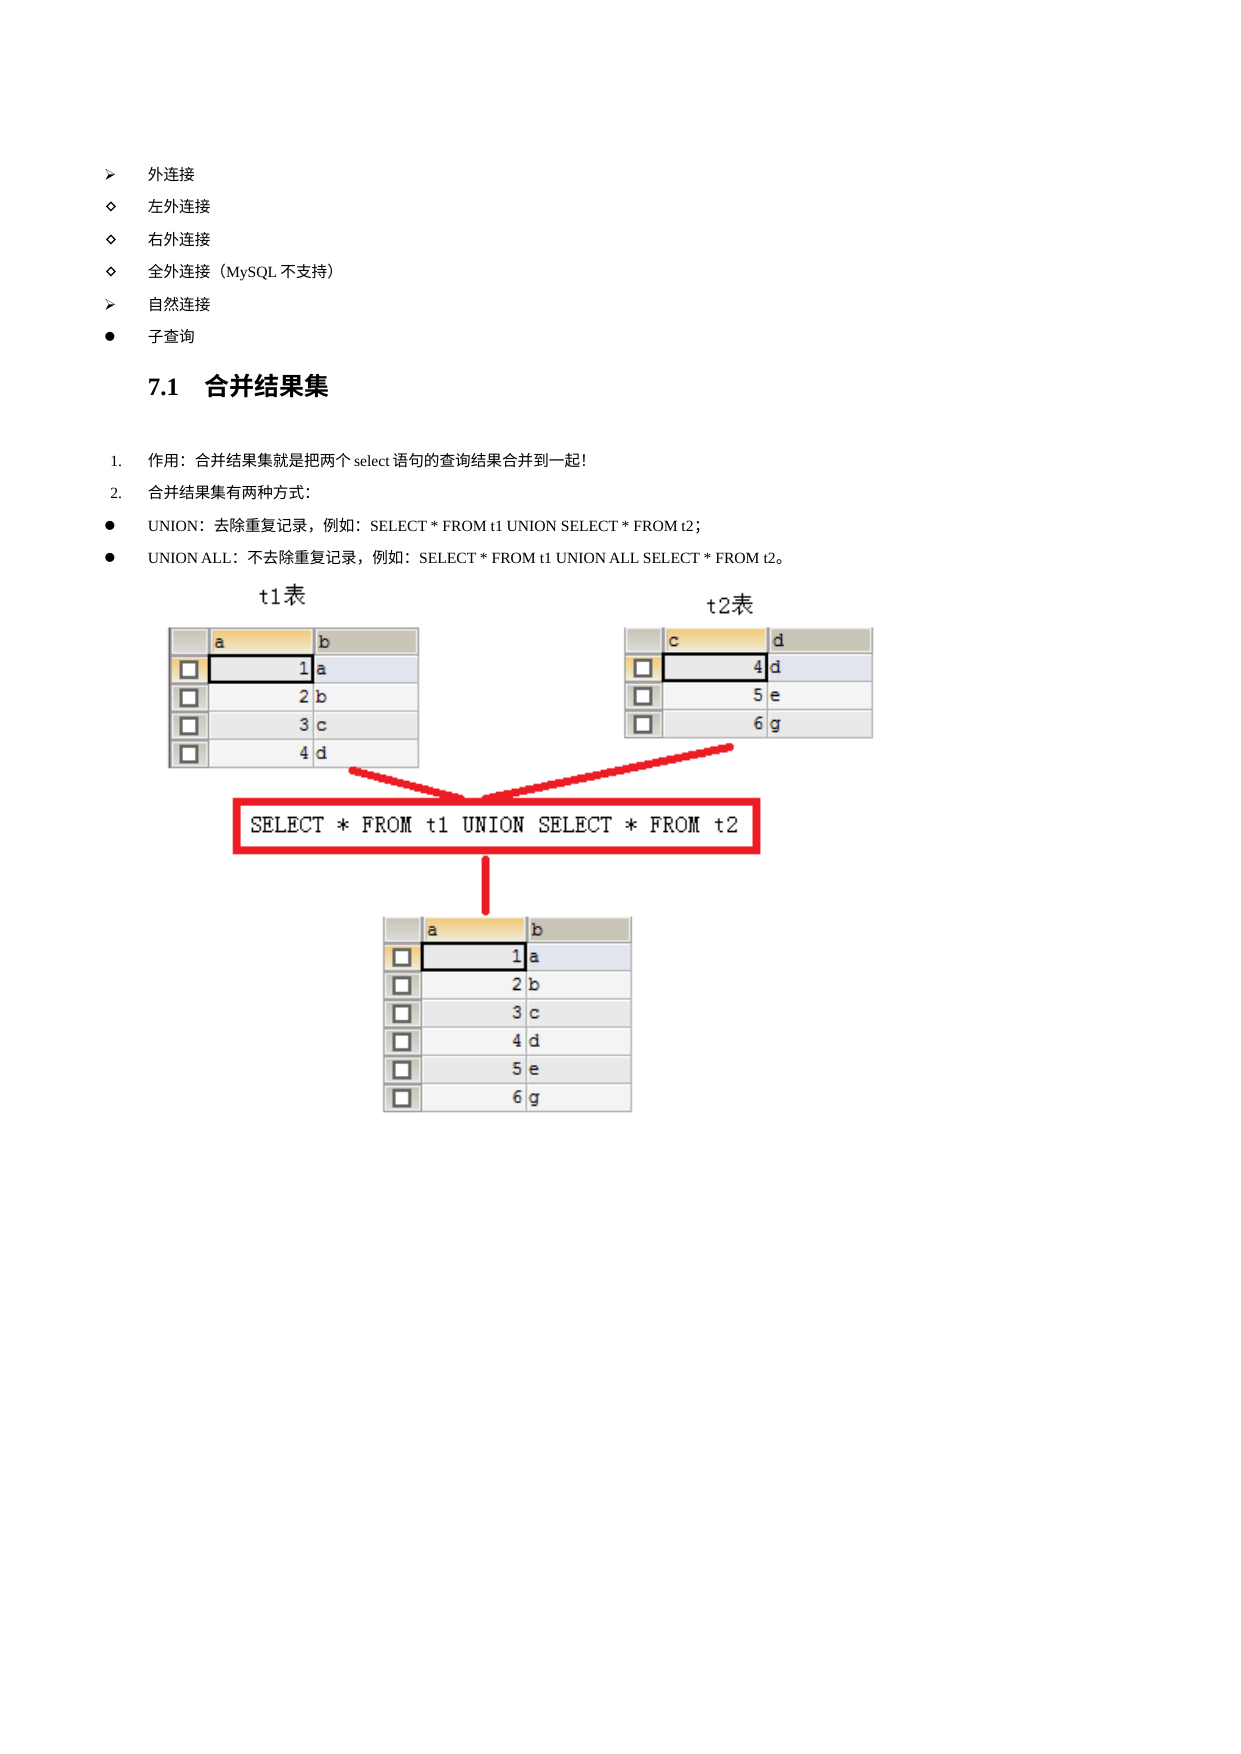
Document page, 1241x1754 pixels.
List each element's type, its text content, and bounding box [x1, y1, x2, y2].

list 自然连接 [104, 287, 1211, 320]
list 全外连接（MySQL不支持） [104, 255, 1211, 287]
list UNION：去除重复记录，例如：SELECT * FROM t1 UNION SELECT * FROM t2； [104, 508, 1211, 541]
list 右外连接 [104, 222, 1211, 255]
list UNION ALL：不去除重复记录，例如：SELECT * FROM t1 UNION ALL SELECT * FROM t2。 [104, 541, 1211, 573]
list 作用：合并结果集就是把两个select语句的查询结果合并到一起！ [110, 443, 1211, 476]
subtitle 7.1 合并结果集 [148, 352, 1211, 417]
list 外连接 [104, 157, 1211, 190]
list 合并结果集有两种方式： [110, 476, 1211, 508]
list 子查询 [104, 320, 1211, 352]
list 左外连接 [104, 190, 1211, 222]
picture [147, 573, 889, 1136]
